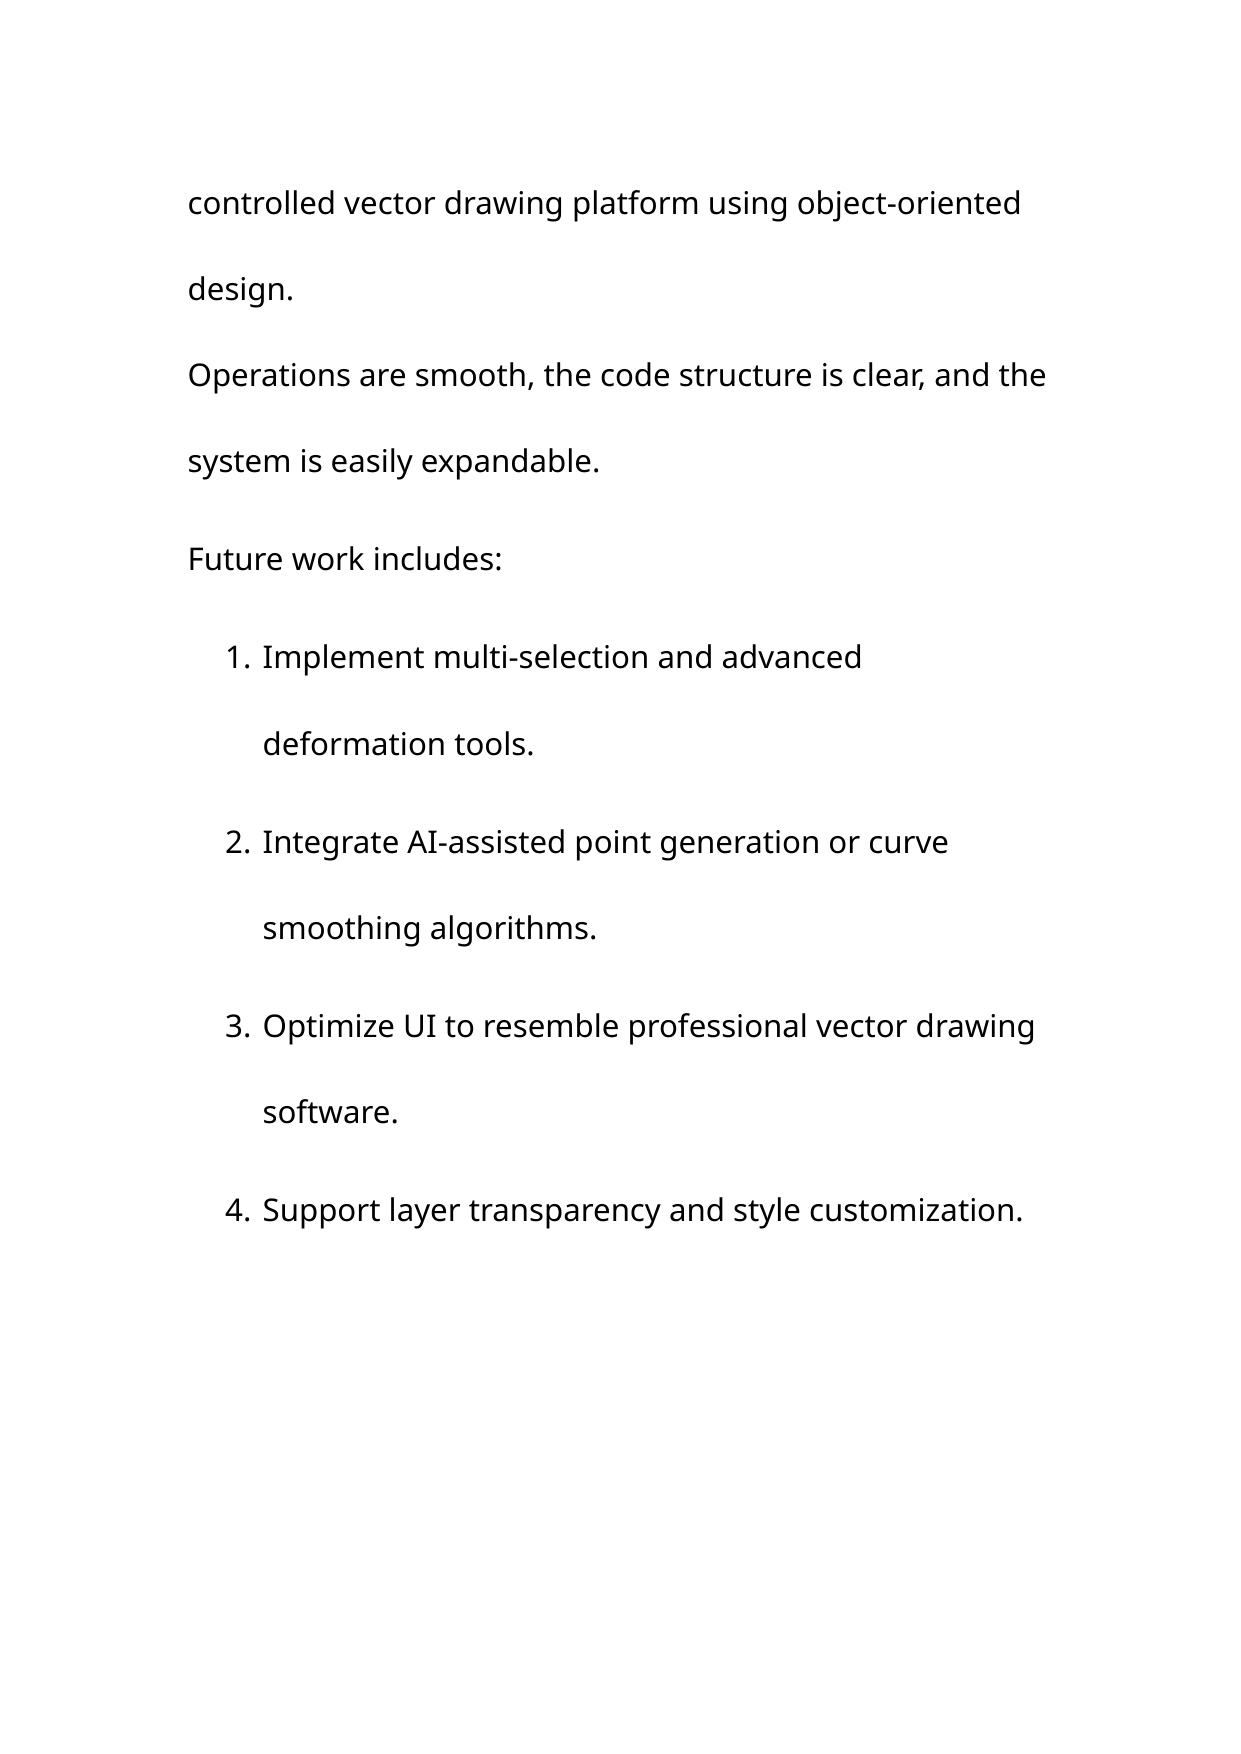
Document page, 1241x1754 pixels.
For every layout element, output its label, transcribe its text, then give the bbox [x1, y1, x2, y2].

list Support layer transparency and style customization. [225, 1172, 1053, 1247]
text Future work includes: [187, 521, 1053, 596]
list Optimize UI to resemble professional vector drawing software. [225, 988, 1053, 1149]
list Integrate AI-assisted point generation or curve smoothing algorithms. [225, 803, 1053, 965]
list Implement multi-selection and advanced deformation tools. [225, 619, 1053, 781]
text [187, 164, 1053, 498]
